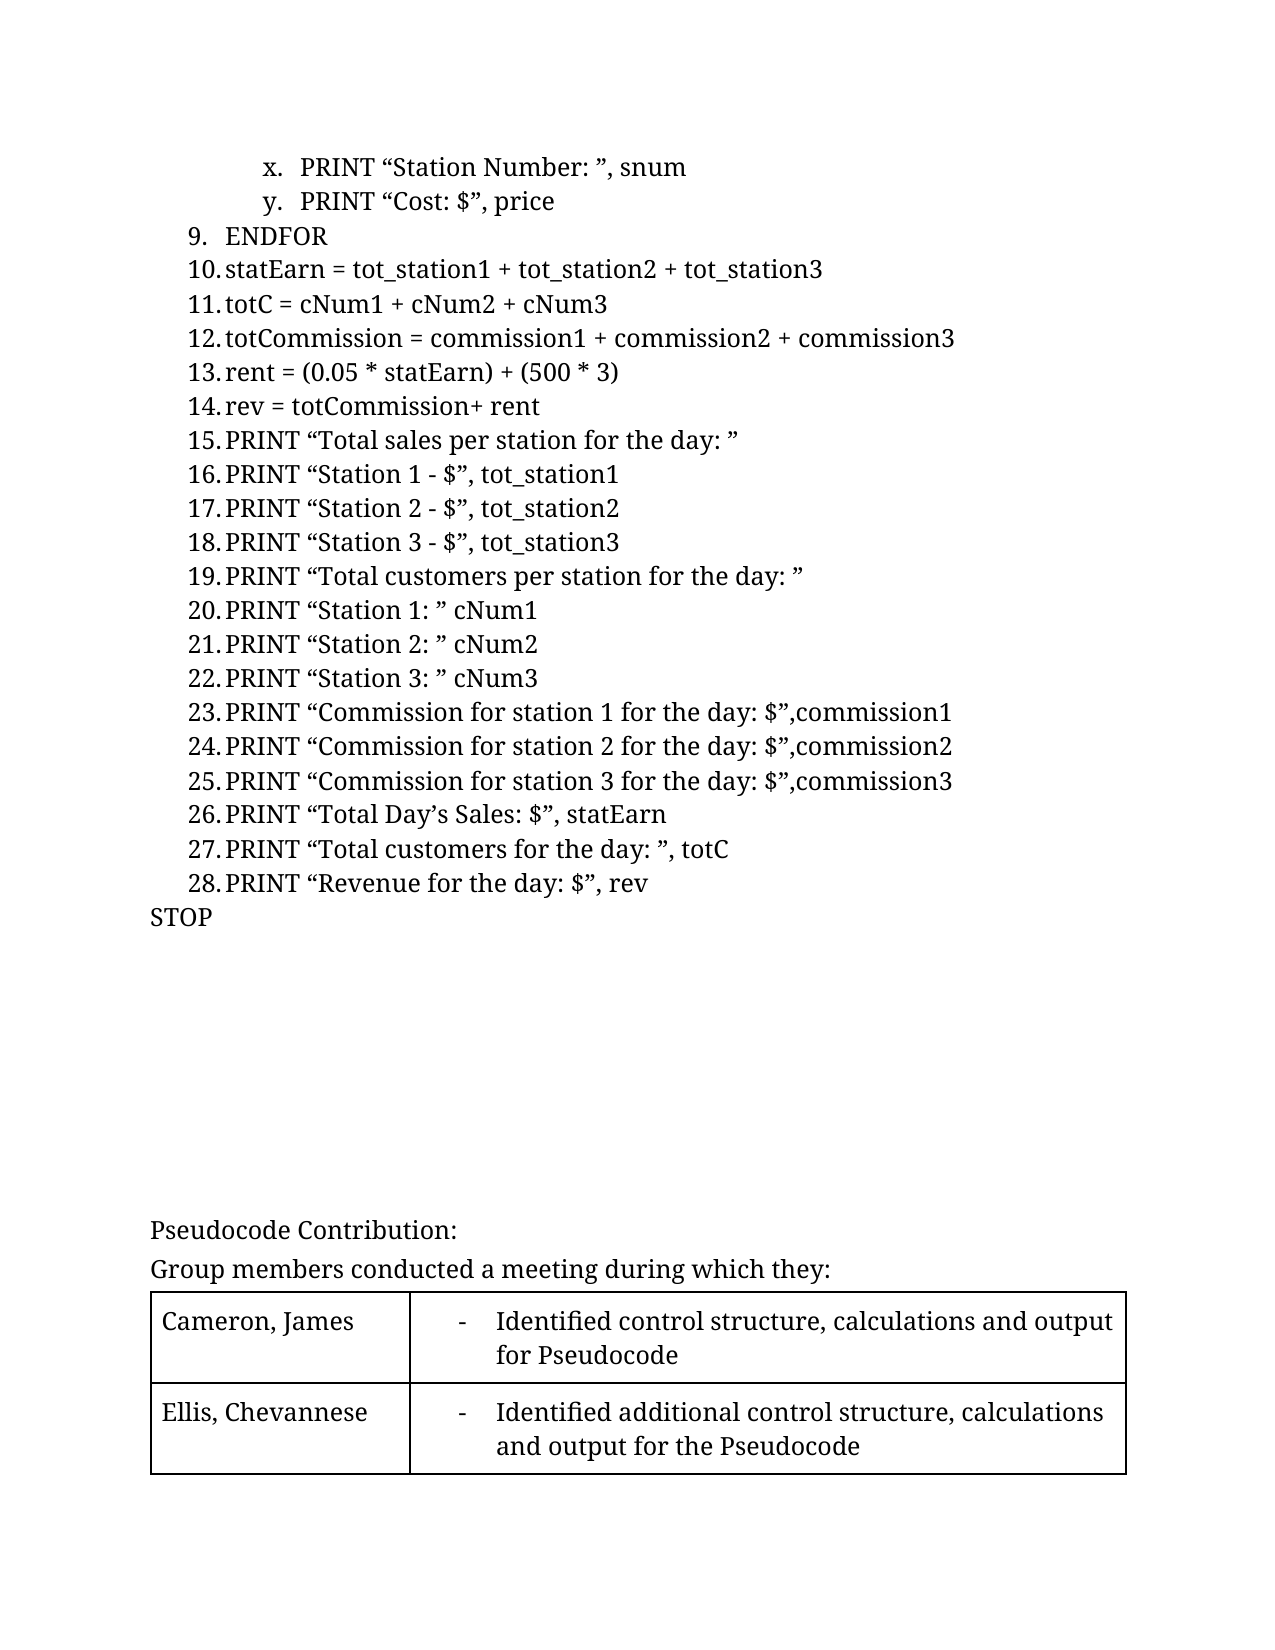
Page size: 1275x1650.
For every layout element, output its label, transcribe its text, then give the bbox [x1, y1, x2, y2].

list PRINT “Total customers per station for the day: ” [187, 559, 1125, 593]
list PRINT “Revenue for the day: $”, rev [187, 865, 1125, 899]
list PRINT “Station 2 - $”, tot_station2 [187, 491, 1125, 525]
list PRINT “Commission for station 3 for the day: $”,commission3 [187, 763, 1125, 797]
list PRINT “Total customers for the day: ”, totC [187, 831, 1125, 865]
list rev = totCommission+ rent [187, 388, 1125, 422]
table_cell Ellis, Chevannese [152, 1384, 409, 1473]
table_header Cameron, James [152, 1293, 409, 1382]
list PRINT “Station 1 - $”, tot_station1 [187, 457, 1125, 491]
list PRINT “Station Number: ”, snum [262, 150, 1125, 184]
list PRINT “Station 1: ” cNum1 [187, 593, 1125, 627]
table_header Identified control structure, calculations and output for Pseudocode [411, 1293, 1125, 1382]
list totC = cNum1 + cNum2 + cNum3 [187, 286, 1125, 320]
list PRINT “Cost: $”, price [262, 184, 1125, 218]
list PRINT “Station 3 - $”, tot_station3 [187, 525, 1125, 559]
list totCommission = commission1 + commission2 + commission3 [187, 320, 1125, 354]
list PRINT “Station 2: ” cNum2 [187, 627, 1125, 661]
text STOP [150, 899, 1125, 933]
list PRINT “Station 3: ” cNum3 [187, 661, 1125, 695]
list ENDFOR [187, 218, 1125, 252]
list rent = (0.05 * statEarn) + (500 * 3) [187, 354, 1125, 388]
text Pseudocode Contribution: [150, 1213, 1125, 1247]
table_cell Identified additional control structure, calculations and output for the Pseudocode [411, 1384, 1125, 1473]
list statEarn = tot_station1 + tot_station2 + tot_station3 [187, 252, 1125, 286]
text Group members conducted a meeting during which they: [150, 1252, 1125, 1286]
list PRINT “Total Day’s Sales: $”, statEarn [187, 797, 1125, 831]
list PRINT “Total sales per station for the day: ” [187, 422, 1125, 457]
list PRINT “Commission for station 2 for the day: $”,commission2 [187, 729, 1125, 763]
list PRINT “Commission for station 1 for the day: $”,commission1 [187, 695, 1125, 729]
